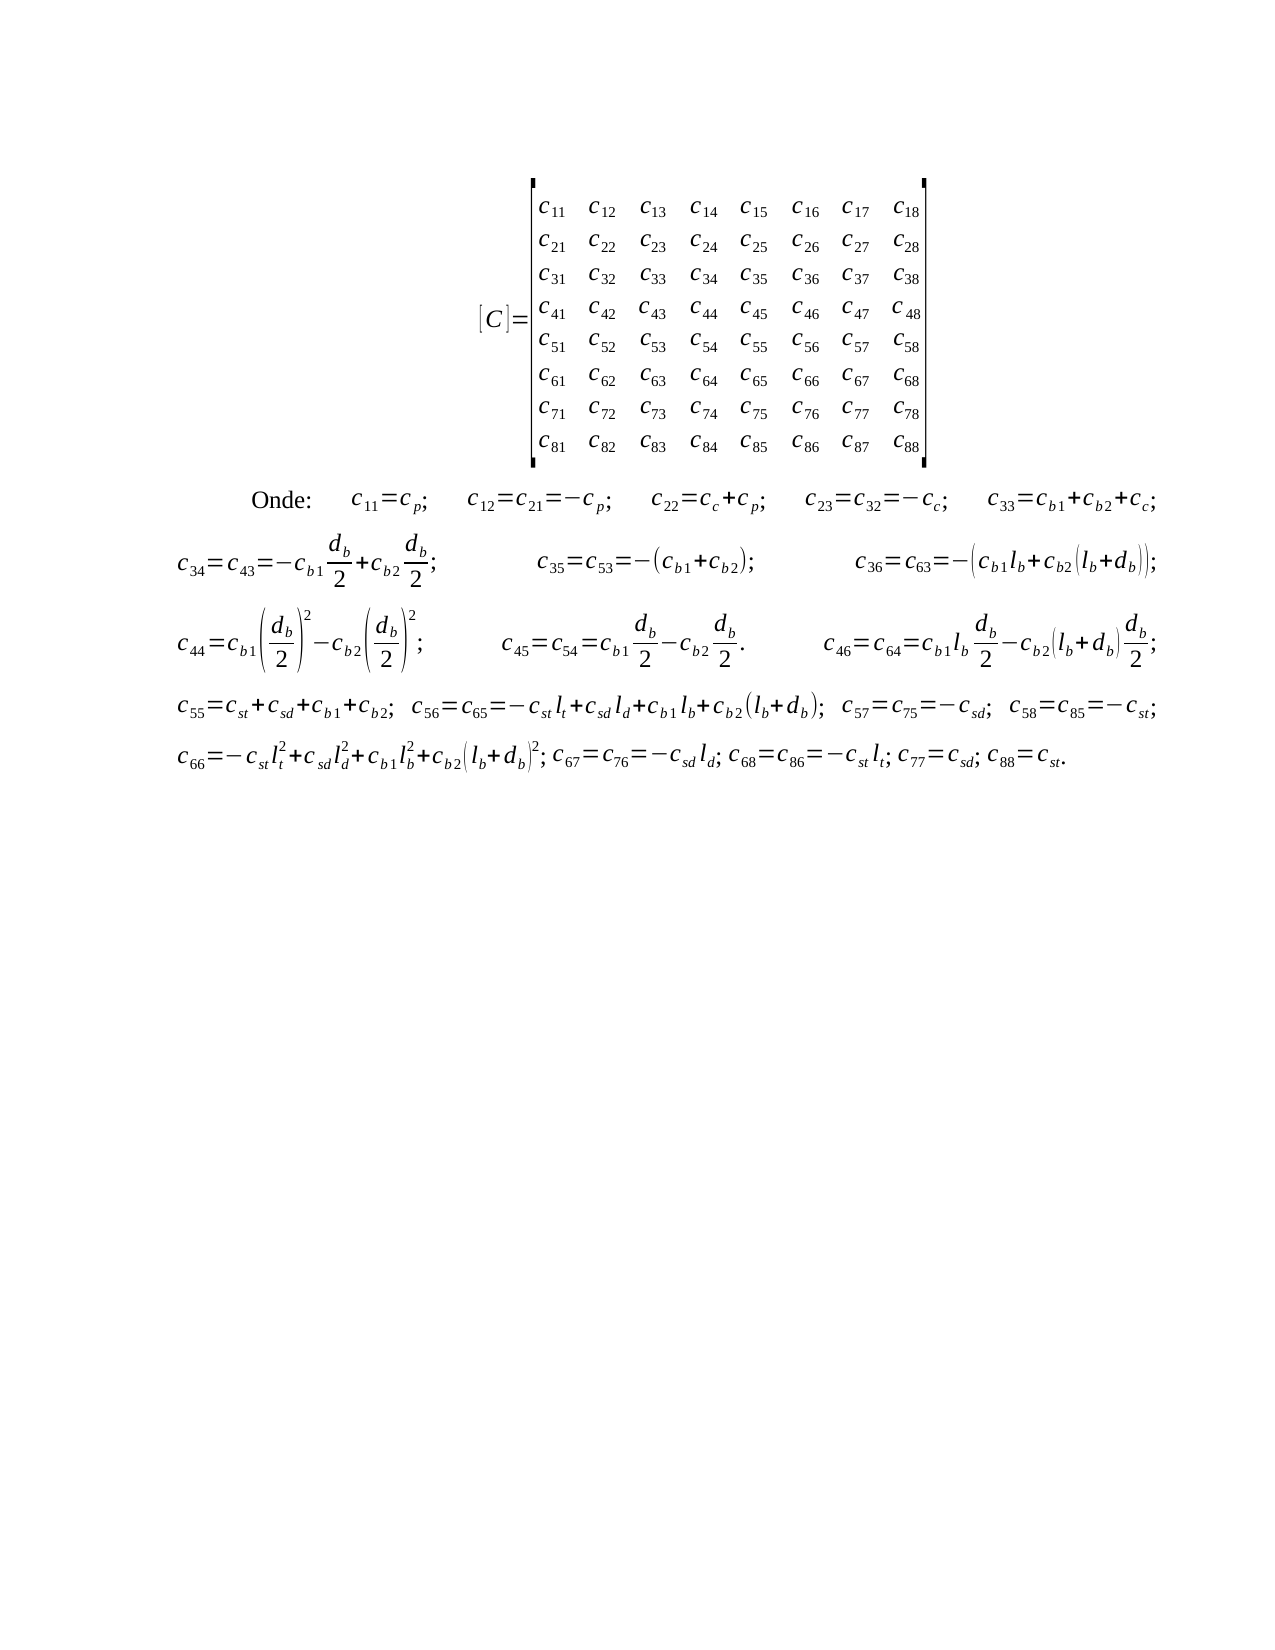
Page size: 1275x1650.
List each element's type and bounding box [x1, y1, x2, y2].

text [177, 484, 1157, 774]
